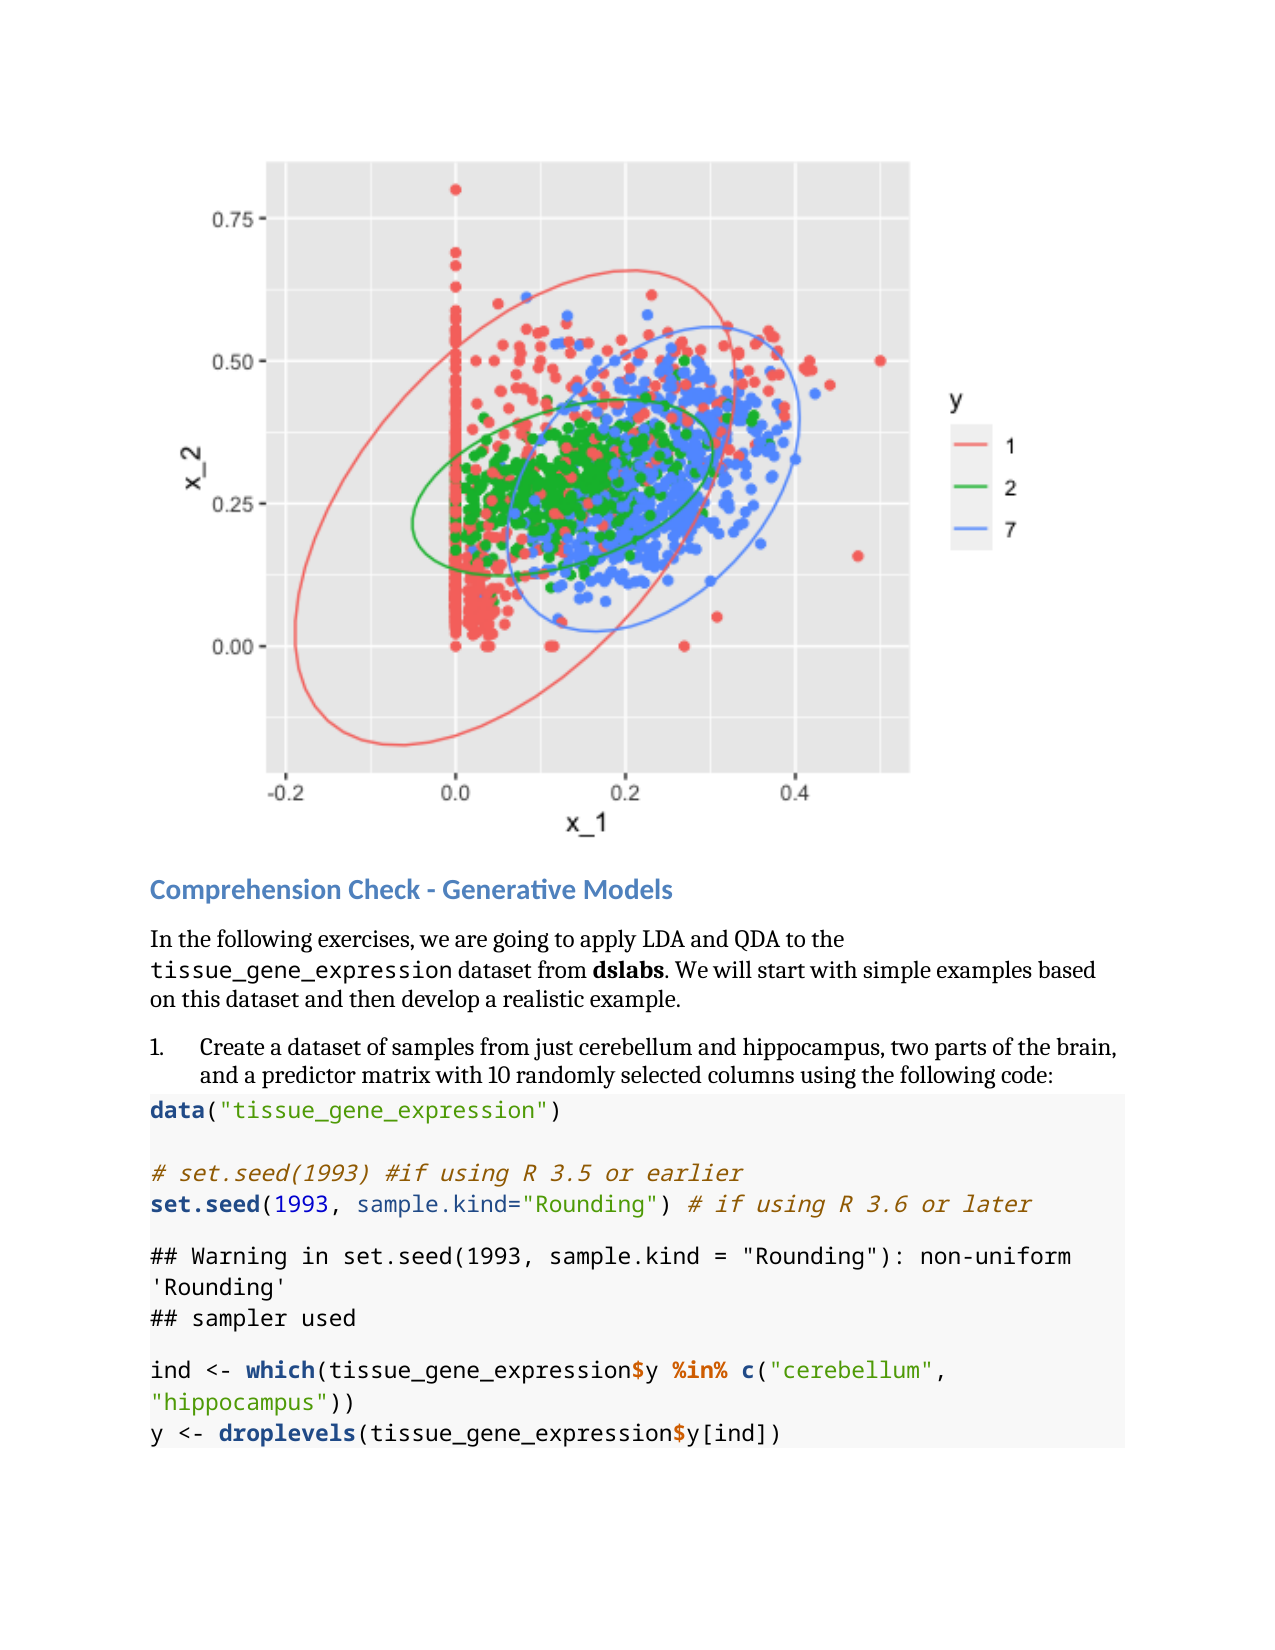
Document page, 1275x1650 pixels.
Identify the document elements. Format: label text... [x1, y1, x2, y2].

text data("tissue_gene_expression") # set.seed(1993) #if using R 3.5 or earlier set.seed(1993, sample.kind="Rounding") # if using R 3.6 or later [150, 1094, 1125, 1219]
list Create a dataset of samples from just cerebellum and hippocampus, two parts of the brain, and a predictor matrix with 10 randomly selected columns using the following code: [150, 1033, 1125, 1090]
text In the following exercises, we are going to apply LDA and QDA to the tissue_gene_expression dataset from dslabs. We will start with simple examples based on this dataset and then develop a realistic example. [150, 925, 1125, 1014]
subtitle Comprehension Check - Generative Models [150, 871, 1125, 906]
text ## Warning in set.seed(1993, sample.kind = "Rounding"): non-uniform 'Rounding' ## sampler used [150, 1240, 1125, 1333]
picture [168, 150, 1044, 850]
